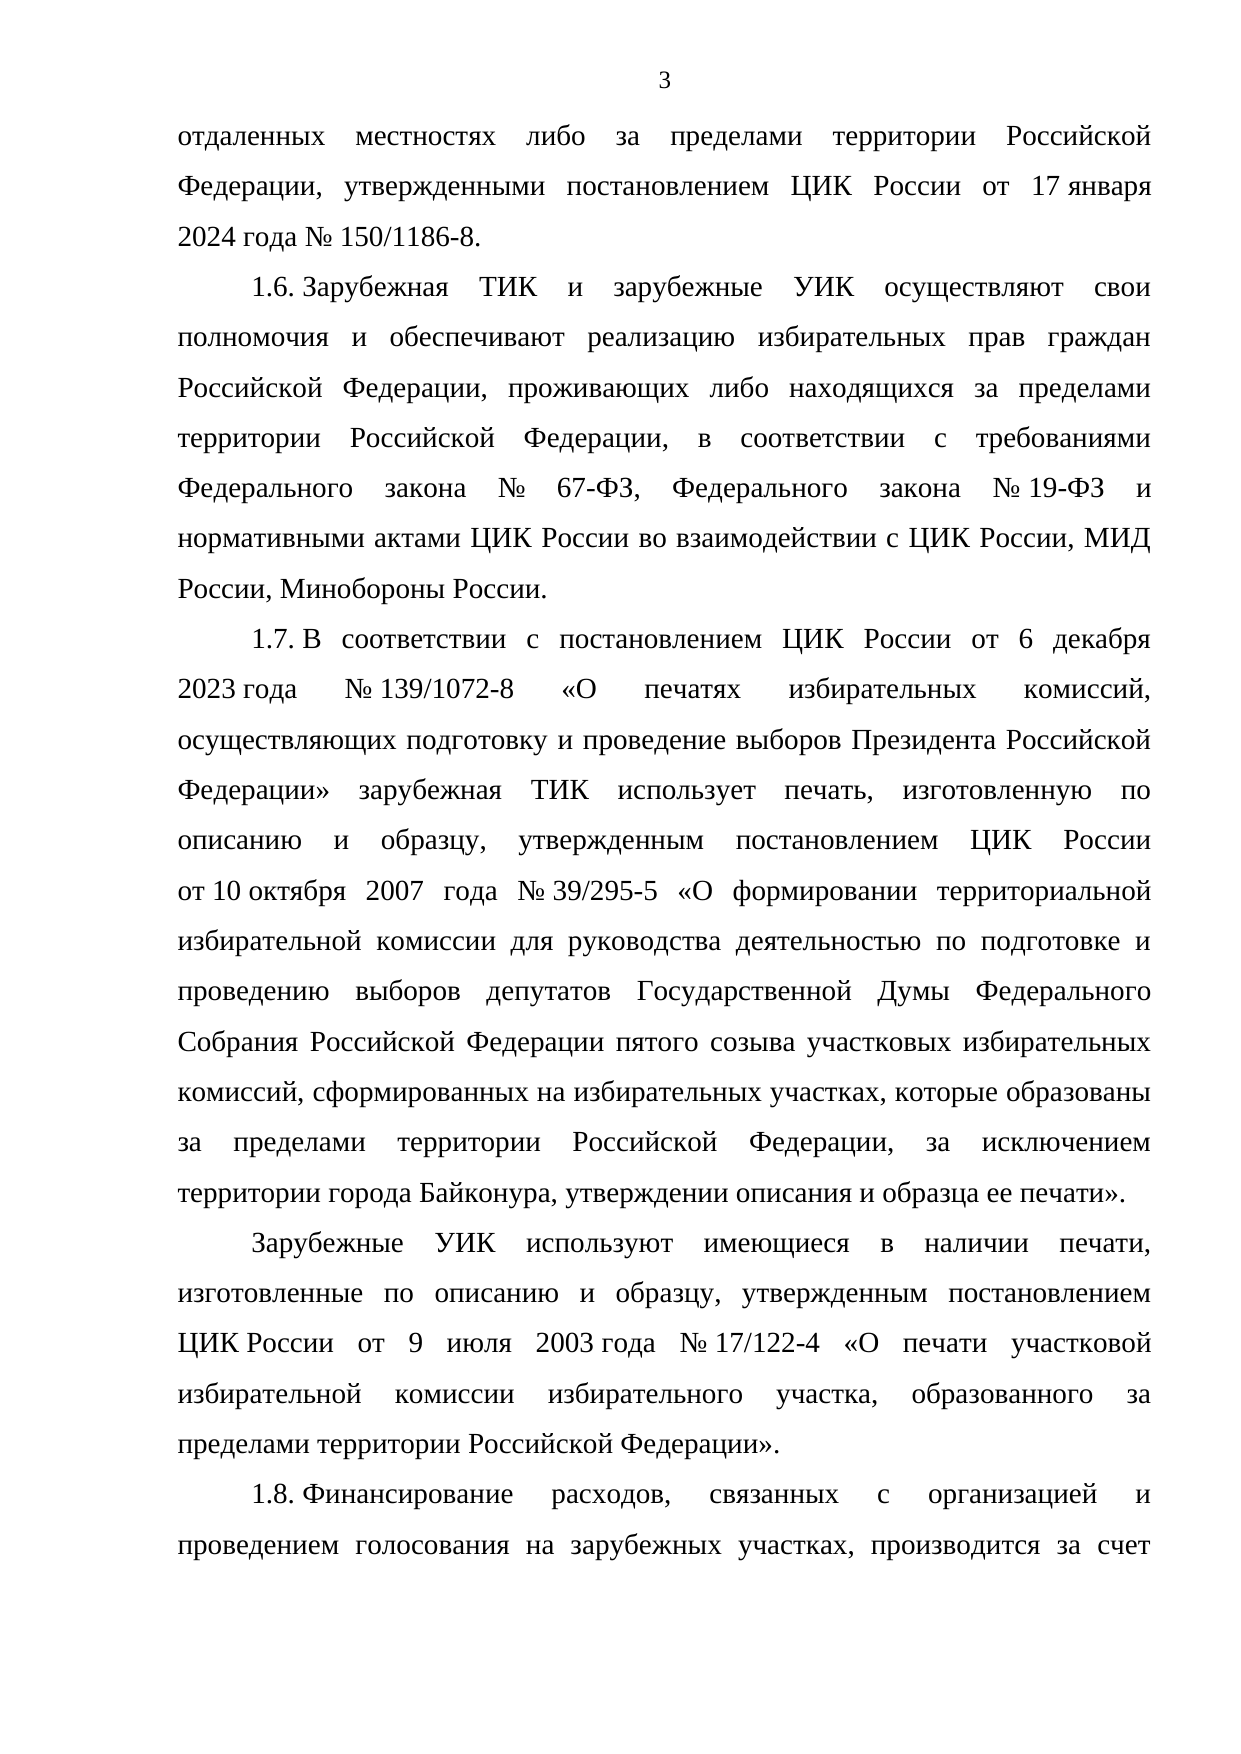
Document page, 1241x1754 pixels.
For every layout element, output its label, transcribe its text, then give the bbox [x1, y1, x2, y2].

text Зарубежные УИК используют имеющиеся в наличии печати, изготовленные по описанию и образцу, утвержденным постановлением ЦИК России от 9 июля 2003 года № 17/122-4 «О печати участковой избирательной комиссии избирательного участка, образованного за пределами территории Российской Федерации». [177, 1225, 1152, 1460]
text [177, 1477, 1152, 1560]
text 1.6. Зарубежная ТИК и зарубежные УИК осуществляют свои полномочия и обеспечивают реализацию избирательных прав граждан Российской Федерации, проживающих либо находящихся за пределами территории Российской Федерации, в соответствии с требованиями Федерального закона № 67-ФЗ, Федерального закона № 19-ФЗ и нормативными актами ЦИК России во взаимодействии с ЦИК России, МИД России, Минобороны России. [177, 269, 1152, 604]
text 1.7. В соответствии с постановлением ЦИК России от 6 декабря 2023 года № 139/1072-8 «О печатях избирательных комиссий, осуществляющих подготовку и проведение выборов Президента Российской Федерации» зарубежная ТИК использует печать, изготовленную по описанию и образцу, утвержденным постановлением ЦИК России от 10 октября 2007 года № 39/295-5 «О формировании территориальной избирательной комиссии для руководства деятельностью по подготовке и проведению выборов депутатов Государственной Думы Федерального Собрания Российской Федерации пятого созыва участковых избирательных комиссий, сформированных на избирательных участках, которые образованы за пределами территории Российской Федерации, за исключением территории города Байконура, утверждении описания и образца ее печати». [177, 621, 1152, 1208]
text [177, 118, 1152, 252]
